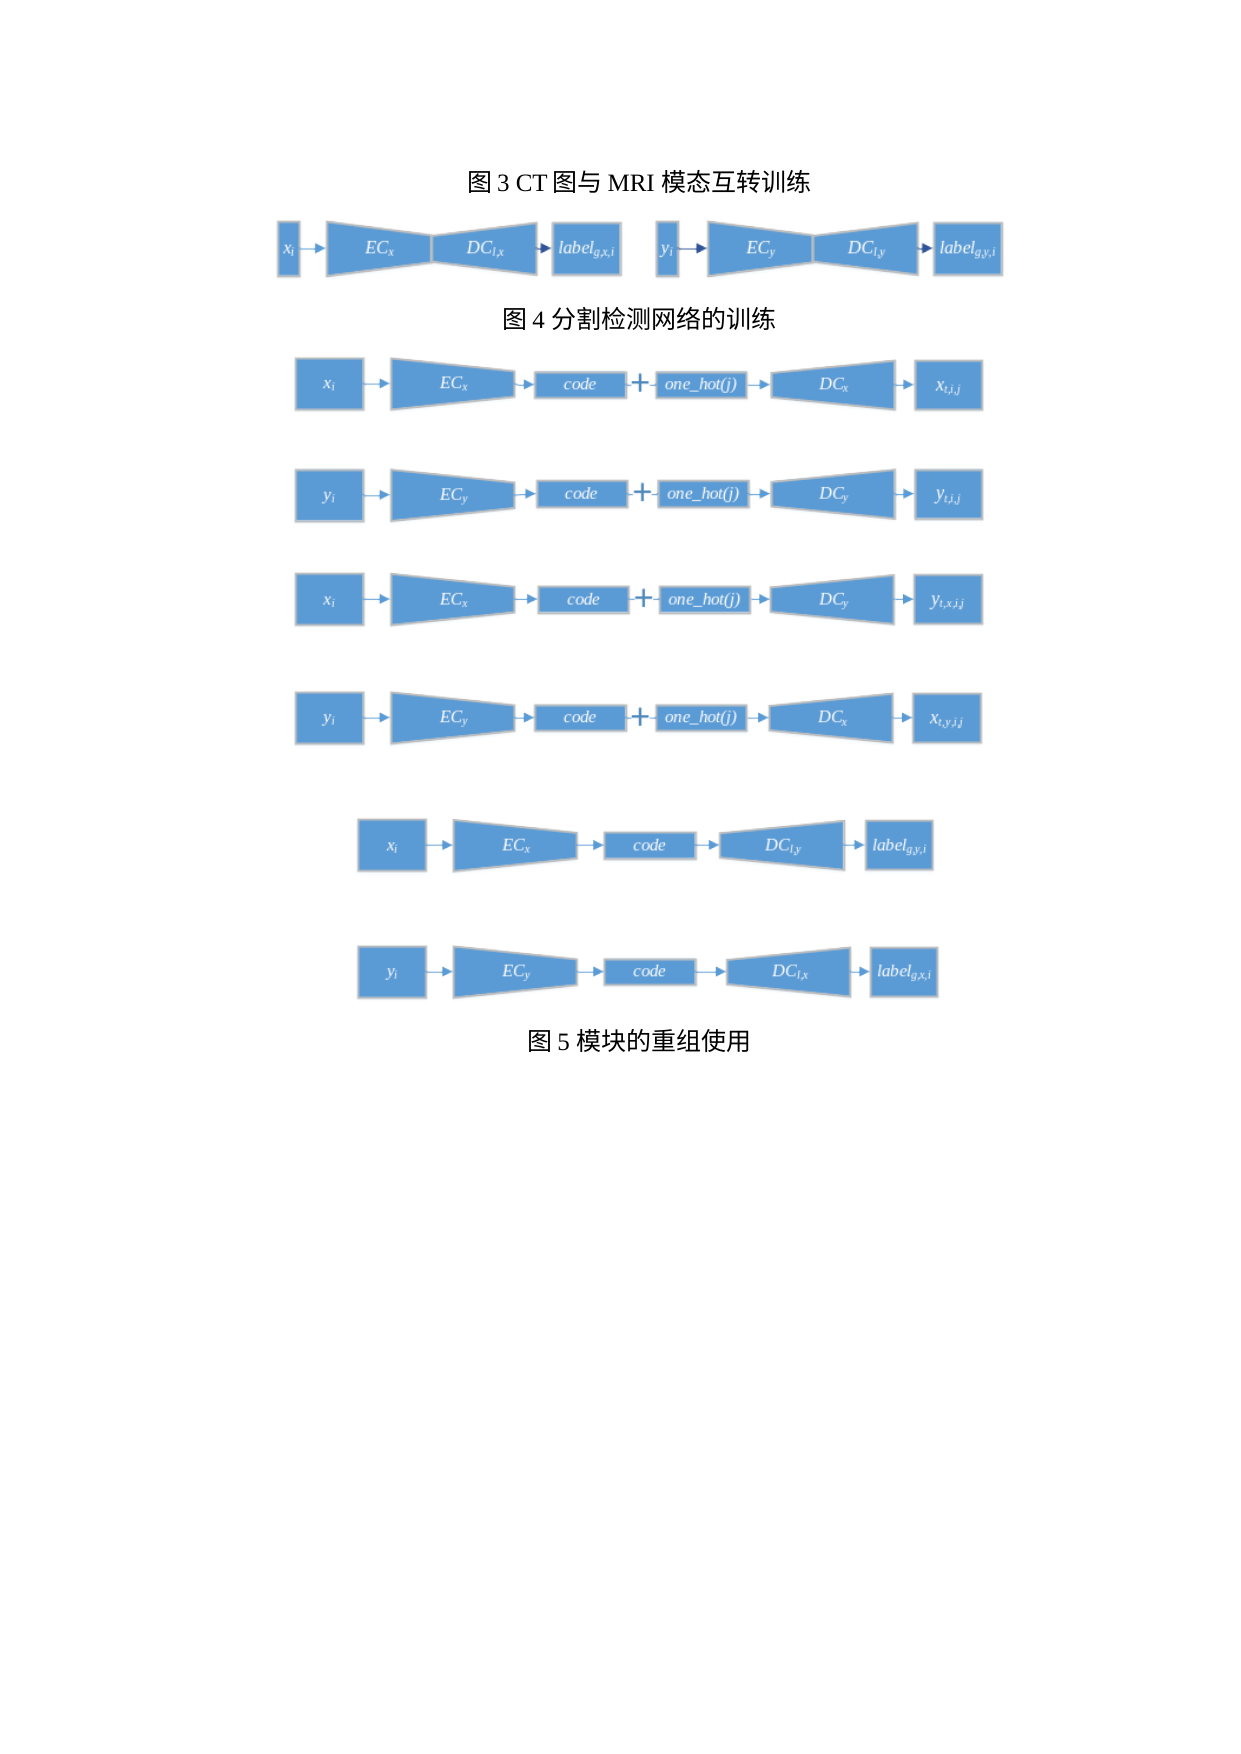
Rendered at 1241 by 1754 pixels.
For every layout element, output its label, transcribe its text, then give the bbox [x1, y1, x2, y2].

text 图3 CT图与MRI 模态互转训练 [187, 162, 1053, 198]
text 图4 分割检测网络的训练 [187, 299, 1053, 336]
text 图5 模块的重组使用 [187, 1021, 1053, 1058]
